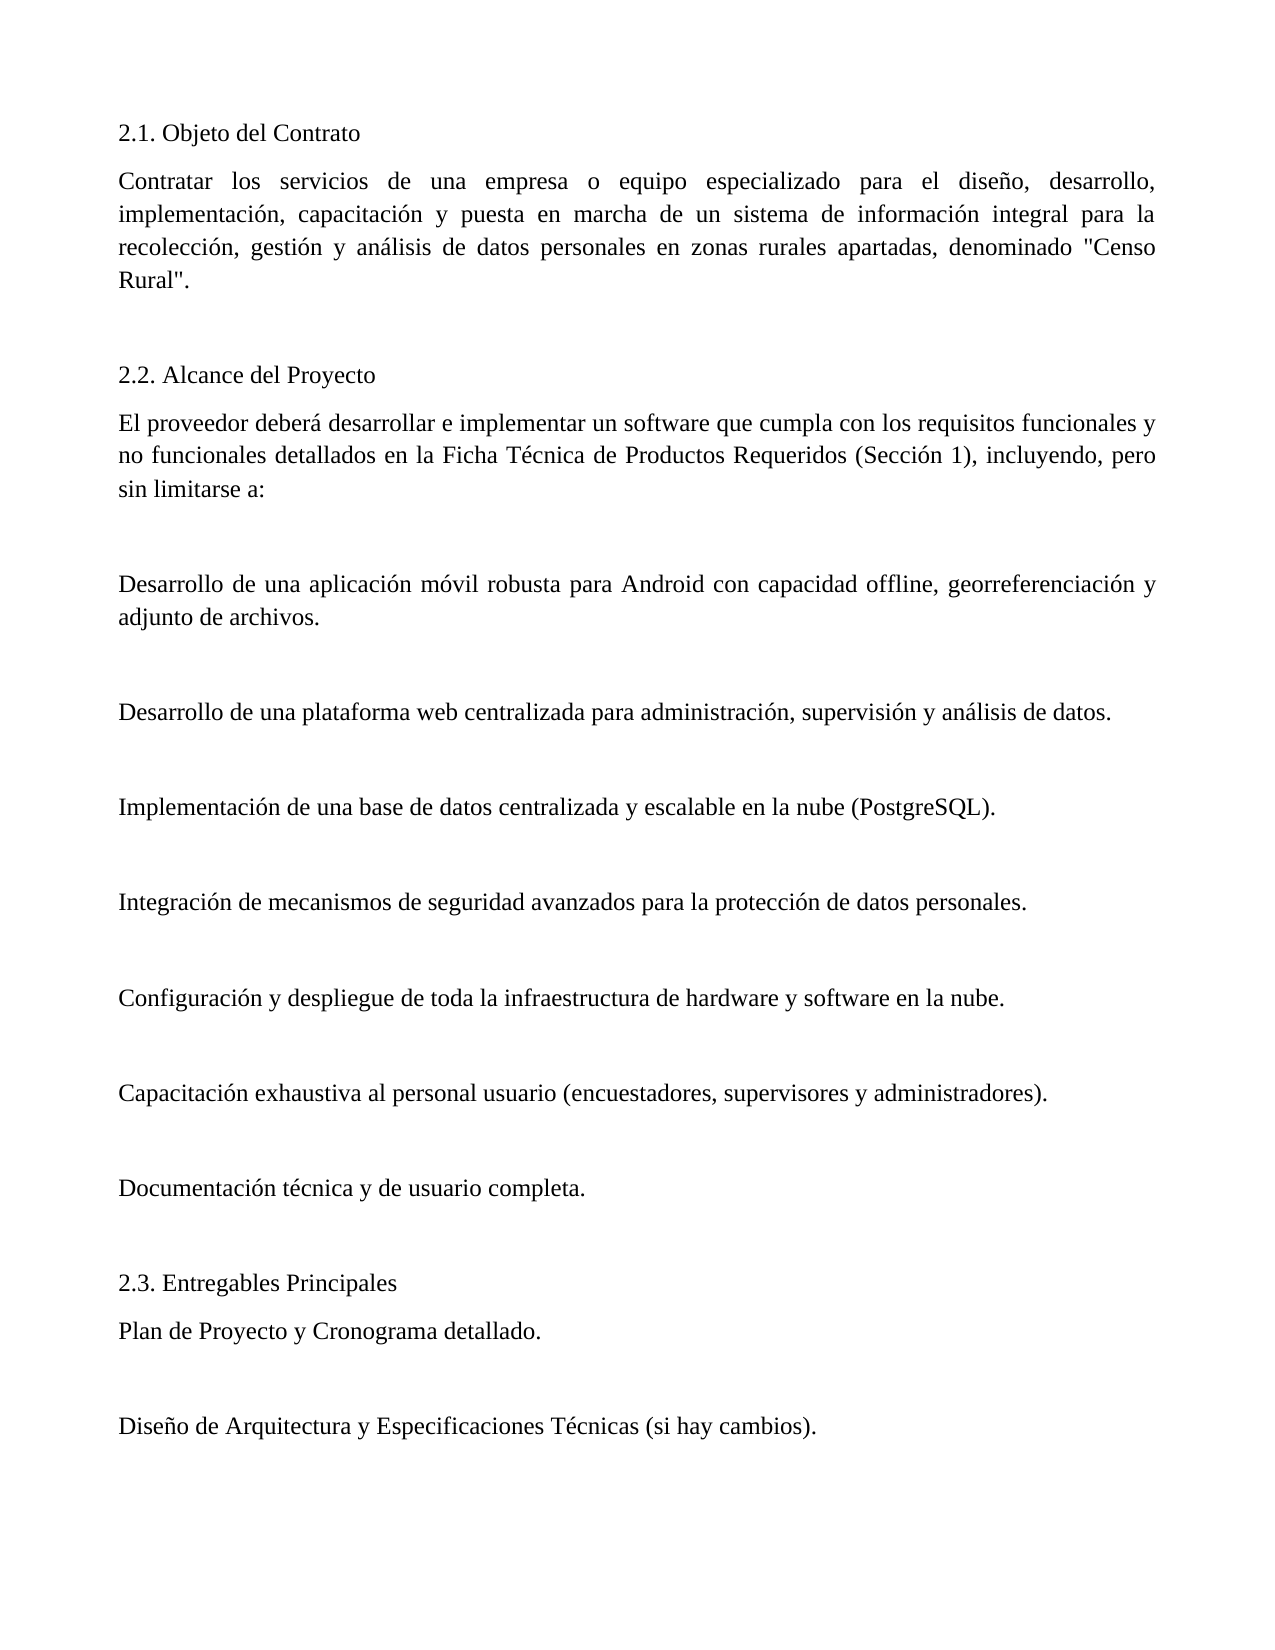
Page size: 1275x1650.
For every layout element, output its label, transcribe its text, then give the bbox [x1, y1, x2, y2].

text 2.1. Objeto del Contrato [118, 118, 1157, 147]
text 2.2. Alcance del Proyecto [118, 360, 1157, 389]
text Desarrollo de una aplicación móvil robusta para Android con capacidad offline, georreferenciación y adjunto de archivos. [118, 569, 1157, 631]
text 2.3. Entregables Principales [118, 1268, 1157, 1297]
text El proveedor deberá desarrollar e implementar un software que cumpla con los requisitos funcionales y no funcionales detallados en la Ficha Técnica de Productos Requeridos (Sección 1), incluyendo, pero sin limitarse a: [118, 408, 1157, 502]
text Plan de Proyecto y Cronograma detallado. [118, 1316, 1157, 1345]
text Configuración y despliegue de toda la infraestructura de hardware y software en la nube. [118, 983, 1157, 1011]
text Integración de mecanismos de seguridad avanzados para la protección de datos personales. [118, 887, 1157, 916]
text Implementación de una base de datos centralizada y escalable en la nube (PostgreSQL). [118, 792, 1157, 821]
text Capacitación exhaustiva al personal usuario (encuestadores, supervisores y administradores). [118, 1078, 1157, 1107]
text Contratar los servicios de una empresa o equipo especializado para el diseño, desarrollo, implementación, capacitación y puesta en marcha de un sistema de información integral para la recolección, gestión y análisis de datos personales en zonas rurales apartadas, denominado "Censo Rural". [118, 166, 1157, 293]
text Desarrollo de una plataforma web centralizada para administración, supervisión y análisis de datos. [118, 697, 1157, 726]
text Diseño de Arquitectura y Especificaciones Técnicas (si hay cambios). [118, 1411, 1157, 1440]
text Documentación técnica y de usuario completa. [118, 1173, 1157, 1202]
